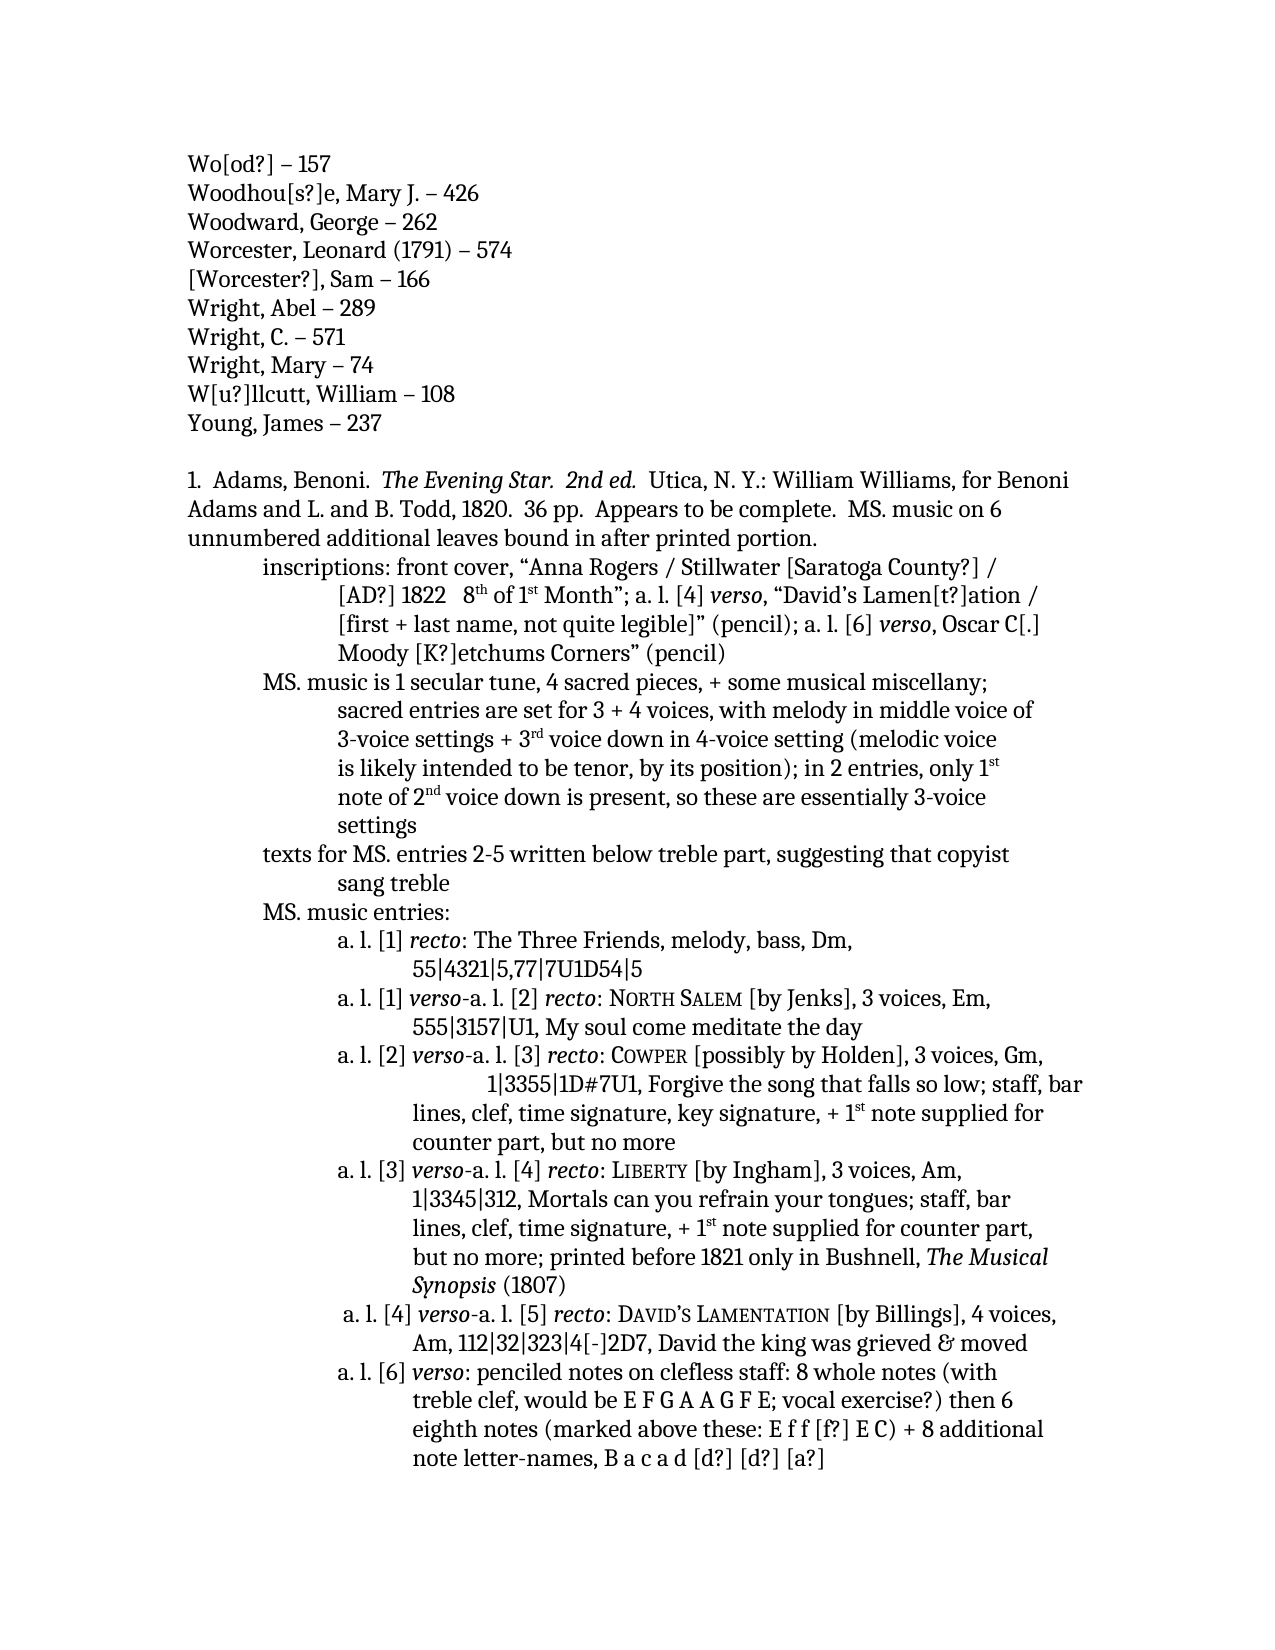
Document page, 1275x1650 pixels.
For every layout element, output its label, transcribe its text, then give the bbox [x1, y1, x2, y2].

text a. l. [2] verso-a. l. [3] recto: Cowper [possibly by Holden], 3 voices, Gm, 1|3355|1D#7U1, Forgive the song that falls so low; staff, bar [187, 1041, 1087, 1099]
text a. l. [3] verso-a. l. [4] recto: Liberty [by Ingham], 3 voices, Am, [187, 1156, 1087, 1185]
text Wright, Abel – 289 [187, 294, 1087, 322]
text Am, 112|32|323|4[-]2D7, David the king was grieved & moved [187, 1329, 1087, 1357]
text Worcester, Leonard (1791) – 574 [187, 236, 1087, 265]
text Woodhou[s?]e, Mary J. – 426 [187, 179, 1087, 207]
text MS. music is 1 secular tune, 4 sacred pieces, + some musical miscellany; [187, 667, 1087, 696]
text Young, James – 237 [187, 409, 1087, 437]
text texts for MS. entries 2-5 written below treble part, suggesting that copyist [187, 840, 1087, 869]
text Wright, Mary – 74 [187, 351, 1087, 380]
text treble clef, would be E F G A A G F E; vocal exercise?) then 6 [187, 1386, 1087, 1415]
text eighth notes (marked above these: E f f [f?] E C) + 8 additional [187, 1415, 1087, 1444]
text [Worcester?], Sam – 166 [187, 265, 1087, 294]
text is likely intended to be tenor, by its position); in 2 entries, only 1st [187, 754, 1087, 782]
text Woodward, George – 262 [187, 207, 1087, 236]
text a. l. [1] verso-a. l. [2] recto: North Salem [by Jenks], 3 voices, Em, [187, 984, 1087, 1012]
text Wo[od?] – 157 [187, 150, 1087, 179]
text 555|3157|U1, My soul come meditate the day [187, 1012, 1087, 1041]
text settings [187, 811, 1087, 840]
text a. l. [4] verso-a. l. [5] recto: David’s Lamentation [by Billings], 4 voices, [187, 1300, 1087, 1329]
text a. l. [6] verso: penciled notes on clefless staff: 8 whole notes (with [187, 1357, 1087, 1386]
text 1|3345|312, Mortals can you refrain your tongues; staff, bar [187, 1185, 1087, 1214]
text a. l. [1] recto: The Three Friends, melody, bass, Dm, [187, 926, 1087, 955]
text lines, clef, time signature, + 1st note supplied for counter part, [187, 1214, 1087, 1242]
text Synopsis (1807) [187, 1271, 1087, 1300]
text 55|4321|5,77|7U1D54|5 [187, 955, 1087, 984]
text but no more; printed before 1821 only in Bushnell, The Musical [187, 1242, 1087, 1271]
text MS. music entries: [187, 897, 1087, 926]
text Moody [K?]etchums Corners” (pencil) [187, 639, 1087, 667]
text [AD?] 1822 8th of 1st Month”; a. l. [4] verso, “David’s Lamen[t?]ation / [187, 581, 1087, 610]
text [first + last name, not quite legible]” (pencil); a. l. [6] verso, Oscar C[.] [187, 610, 1087, 639]
text note of 2nd voice down is present, so these are essentially 3-voice [187, 782, 1087, 811]
text sacred entries are set for 3 + 4 voices, with melody in middle voice of [187, 696, 1087, 725]
text note letter-names, B a c a d [d?] [d?] [a?] [187, 1444, 1087, 1472]
text lines, clef, time signature, key signature, + 1st note supplied for [187, 1099, 1087, 1127]
text counter part, but no more [187, 1127, 1087, 1156]
text 1. Adams, Benoni. The Evening Star. 2nd ed. Utica, N. Y.: William Williams, for Benoni Adams and L. and B. Todd, 1820. 36 pp. Appears to be complete. MS. music on 6 unnumbered additional leaves bound in after printed portion. [187, 466, 1087, 552]
text sang treble [187, 869, 1087, 897]
text W[u?]llcutt, William – 108 [187, 380, 1087, 409]
text Wright, C. – 571 [187, 322, 1087, 351]
text 3-voice settings + 3rd voice down in 4-voice setting (melodic voice [187, 725, 1087, 754]
text inscriptions: front cover, “Anna Rogers / Stillwater [Saratoga County?] / [187, 552, 1087, 581]
